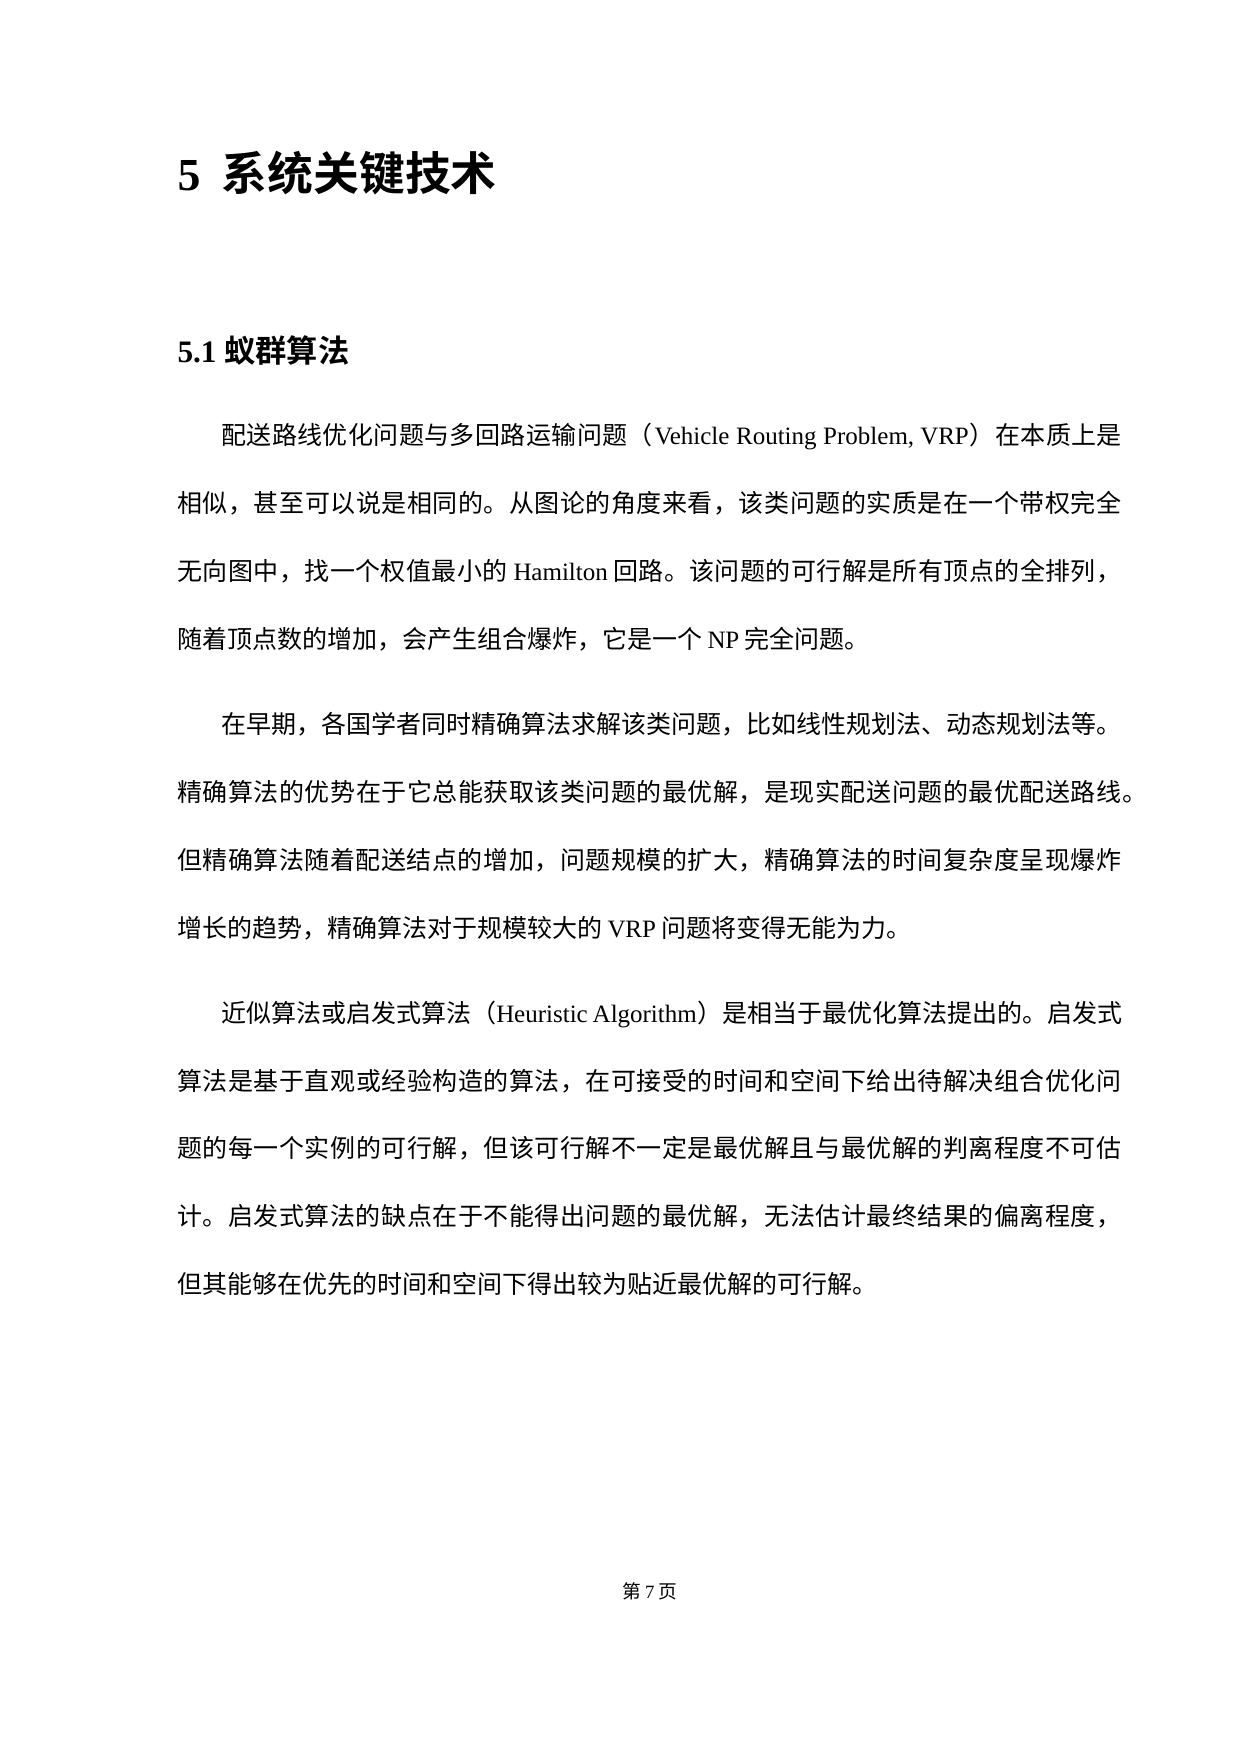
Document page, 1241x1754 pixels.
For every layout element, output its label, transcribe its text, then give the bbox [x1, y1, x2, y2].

subtitle 蚁群算法 [177, 315, 1122, 383]
text 近似算法或启发式算法（Heuristic Algorithm）是相当于最优化算法提出的。启发式算法是基于直观或经验构造的算法，在可接受的时间和空间下给出待解决组合优化问题的每一个实例的可行解，但该可行解不一定是最优解且与最优解的判离程度不可估计。启发式算法的缺点在于不能得出问题的最优解，无法估计最终结果的偏离程度，但其能够在优先的时间和空间下得出较为贴近最优解的可行解。 [177, 977, 1122, 1317]
text 配送路线优化问题与多回路运输问题（Vehicle Routing Problem, VRP）在本质上是相似，甚至可以说是相同的。从图论的角度来看，该类问题的实质是在一个带权完全无向图中，找一个权值最小的Hamilton回路。该问题的可行解是所有顶点的全排列，随着顶点数的增加，会产生组合爆炸，它是一个NP完全问题。 [177, 400, 1122, 672]
subtitle 系统关键技术 [177, 137, 1122, 204]
text 在早期，各国学者同时精确算法求解该类问题，比如线性规划法、动态规划法等。精确算法的优势在于它总能获取该类问题的最优解，是现实配送问题的最优配送路线。但精确算法随着配送结点的增加，问题规模的扩大，精确算法的时间复杂度呈现爆炸增长的趋势，精确算法对于规模较大的VRP问题将变得无能为力。 [177, 689, 1122, 960]
